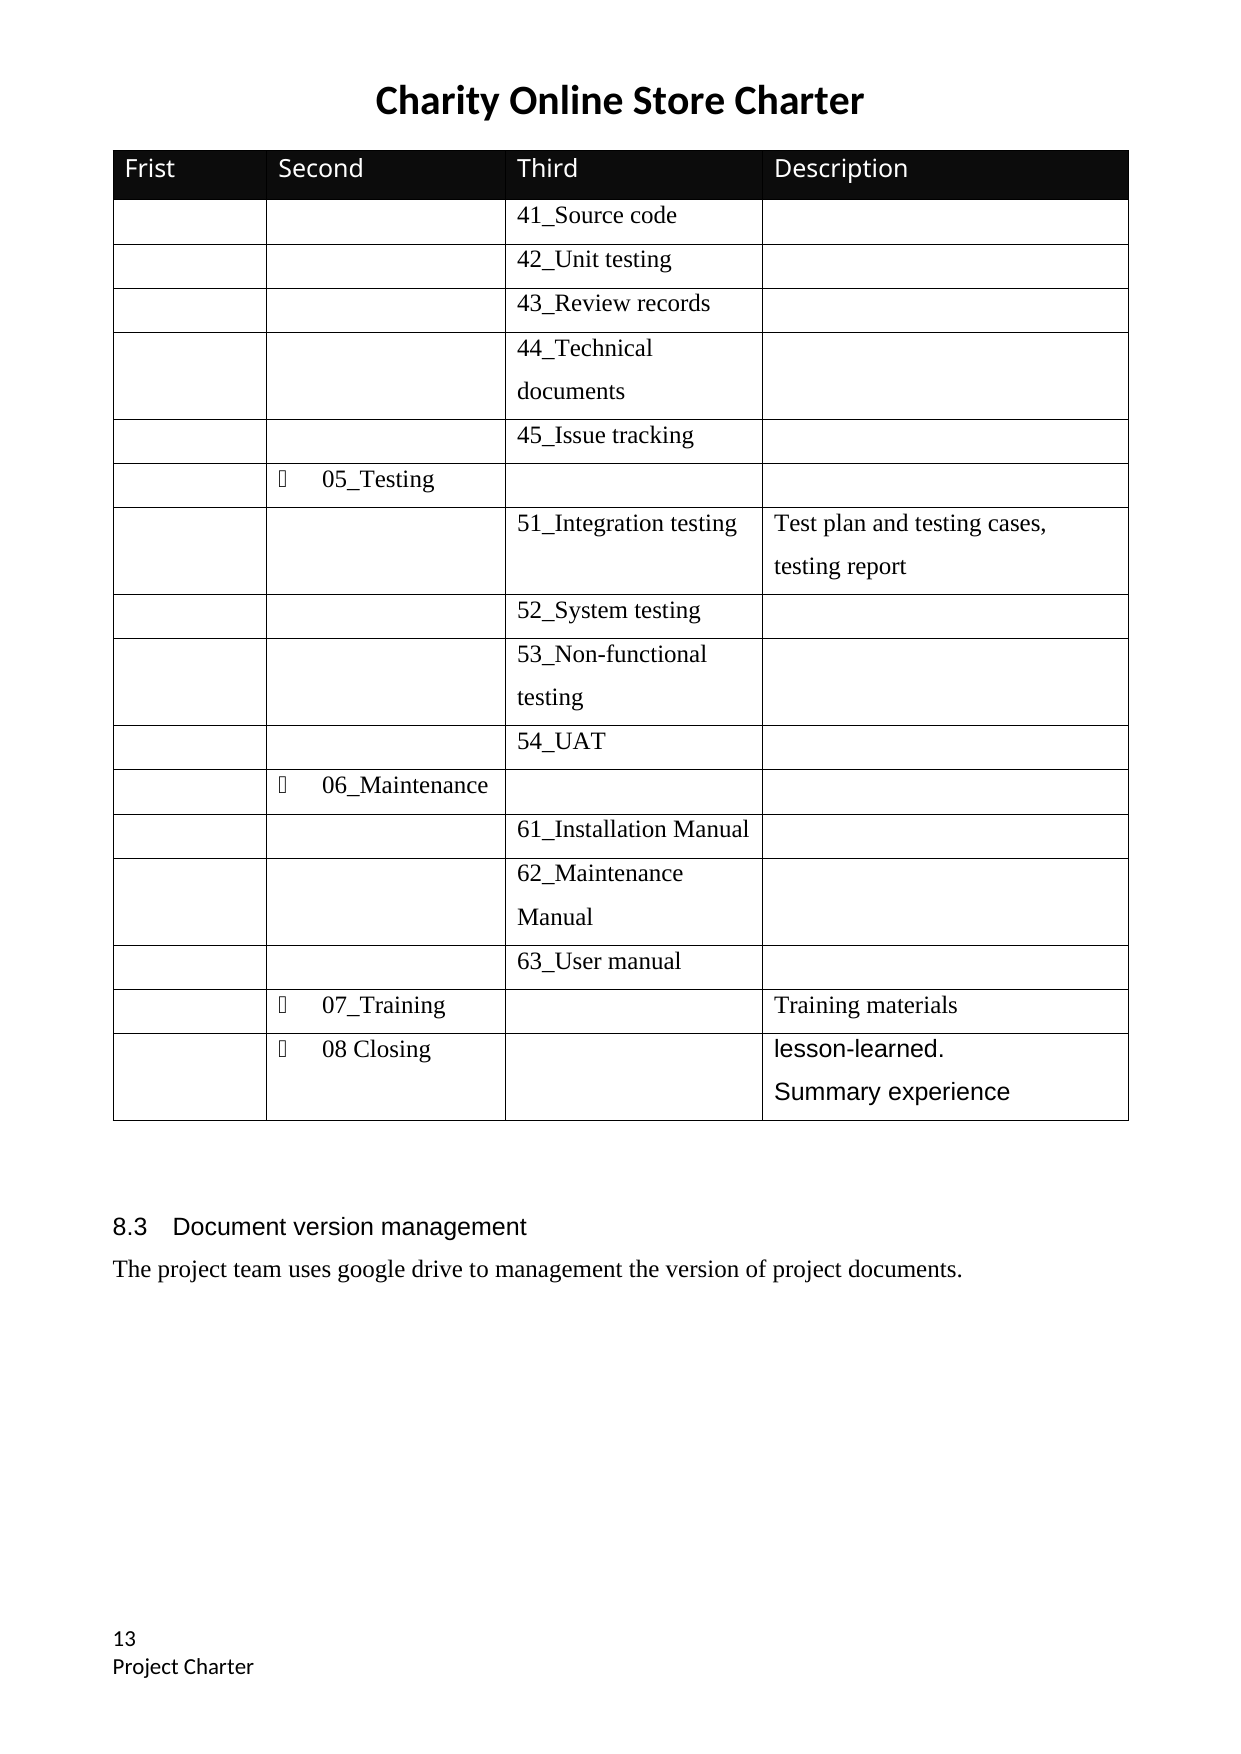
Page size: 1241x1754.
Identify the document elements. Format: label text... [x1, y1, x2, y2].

table_cell Test plan and testing cases, testing report [763, 508, 1128, 594]
table_cell [114, 726, 266, 769]
table_cell [763, 726, 1128, 769]
table_cell [267, 508, 505, 594]
table_cell 53_Non-functional testing [506, 639, 762, 725]
table_cell 08 Closing [267, 1034, 505, 1120]
table_cell 51_Integration testing [506, 508, 762, 594]
table_header Frist [114, 151, 266, 199]
table_cell 61_Installation Manual [506, 815, 762, 857]
table_cell [114, 639, 266, 725]
table_header Second [267, 151, 505, 199]
table_cell 63_User manual [506, 946, 762, 989]
subtitle Document version management [112, 1211, 1128, 1240]
table_cell [763, 464, 1128, 507]
table_cell [114, 464, 266, 507]
table_cell [763, 200, 1128, 243]
table_cell [114, 508, 266, 594]
table_cell [114, 420, 266, 463]
table_cell [267, 815, 505, 857]
table_cell 41_Source code [506, 200, 762, 243]
table_cell [114, 200, 266, 243]
table_cell [114, 815, 266, 857]
table_cell [506, 464, 762, 507]
table_cell Training materials [763, 990, 1128, 1033]
table_cell [267, 245, 505, 287]
table_cell [506, 990, 762, 1033]
table_cell [267, 859, 505, 945]
table_cell [267, 946, 505, 989]
table_cell 42_Unit testing [506, 245, 762, 287]
table_cell [114, 333, 266, 419]
text The project team uses google drive to management the version of project documents. [112, 1254, 1128, 1283]
table_cell [267, 333, 505, 419]
table_cell [267, 420, 505, 463]
table_cell 54_UAT [506, 726, 762, 769]
table_cell [506, 770, 762, 813]
table_cell [114, 595, 266, 638]
table_cell [267, 639, 505, 725]
table_cell [267, 726, 505, 769]
table_cell [114, 289, 266, 332]
table_cell [763, 289, 1128, 332]
table_cell [114, 859, 266, 945]
table_cell [114, 990, 266, 1033]
table_cell [267, 595, 505, 638]
table_cell [267, 289, 505, 332]
table_cell 05_Testing [267, 464, 505, 507]
table_cell [114, 946, 266, 989]
table_cell [763, 333, 1128, 419]
table_cell [763, 245, 1128, 287]
table_cell [763, 946, 1128, 989]
table_cell [763, 420, 1128, 463]
table_cell [114, 1034, 266, 1120]
table_cell [506, 1034, 762, 1120]
table_cell [763, 815, 1128, 857]
table_cell 52_System testing [506, 595, 762, 638]
table_header Description [763, 151, 1128, 199]
table_cell [114, 770, 266, 813]
table_cell 45_Issue tracking [506, 420, 762, 463]
table_cell [267, 200, 505, 243]
table_cell 62_Maintenance Manual [506, 859, 762, 945]
table_cell 07_Training [267, 990, 505, 1033]
table_cell 44_Technical documents [506, 333, 762, 419]
table_header Third [506, 151, 762, 199]
table_cell [763, 859, 1128, 945]
table_cell [763, 639, 1128, 725]
table_cell [763, 770, 1128, 813]
table_cell 06_Maintenance [267, 770, 505, 813]
table_cell [114, 245, 266, 287]
table_cell [763, 595, 1128, 638]
table_cell lesson-learned. Summary experience [763, 1034, 1128, 1120]
table_cell 43_Review records [506, 289, 762, 332]
